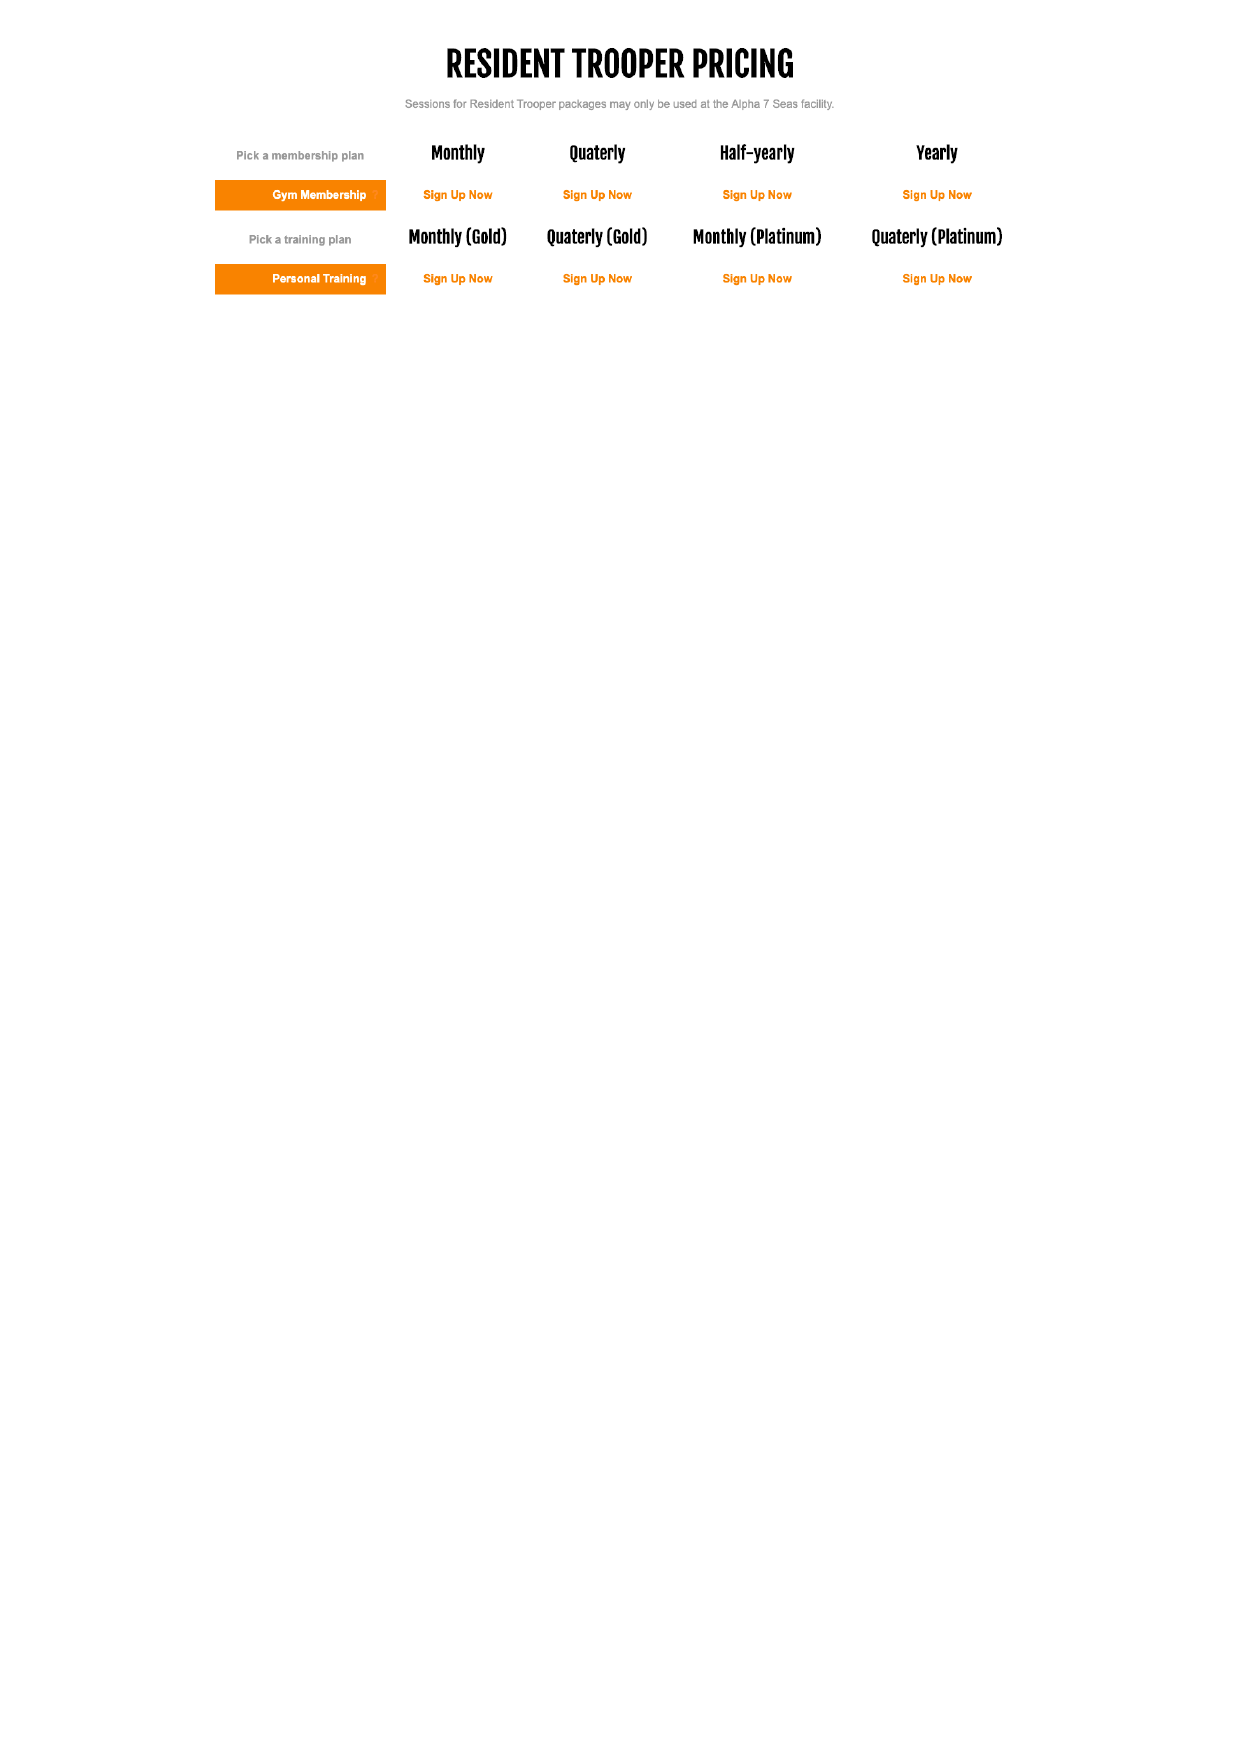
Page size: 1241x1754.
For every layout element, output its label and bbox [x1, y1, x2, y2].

picture [182, 0, 1056, 369]
